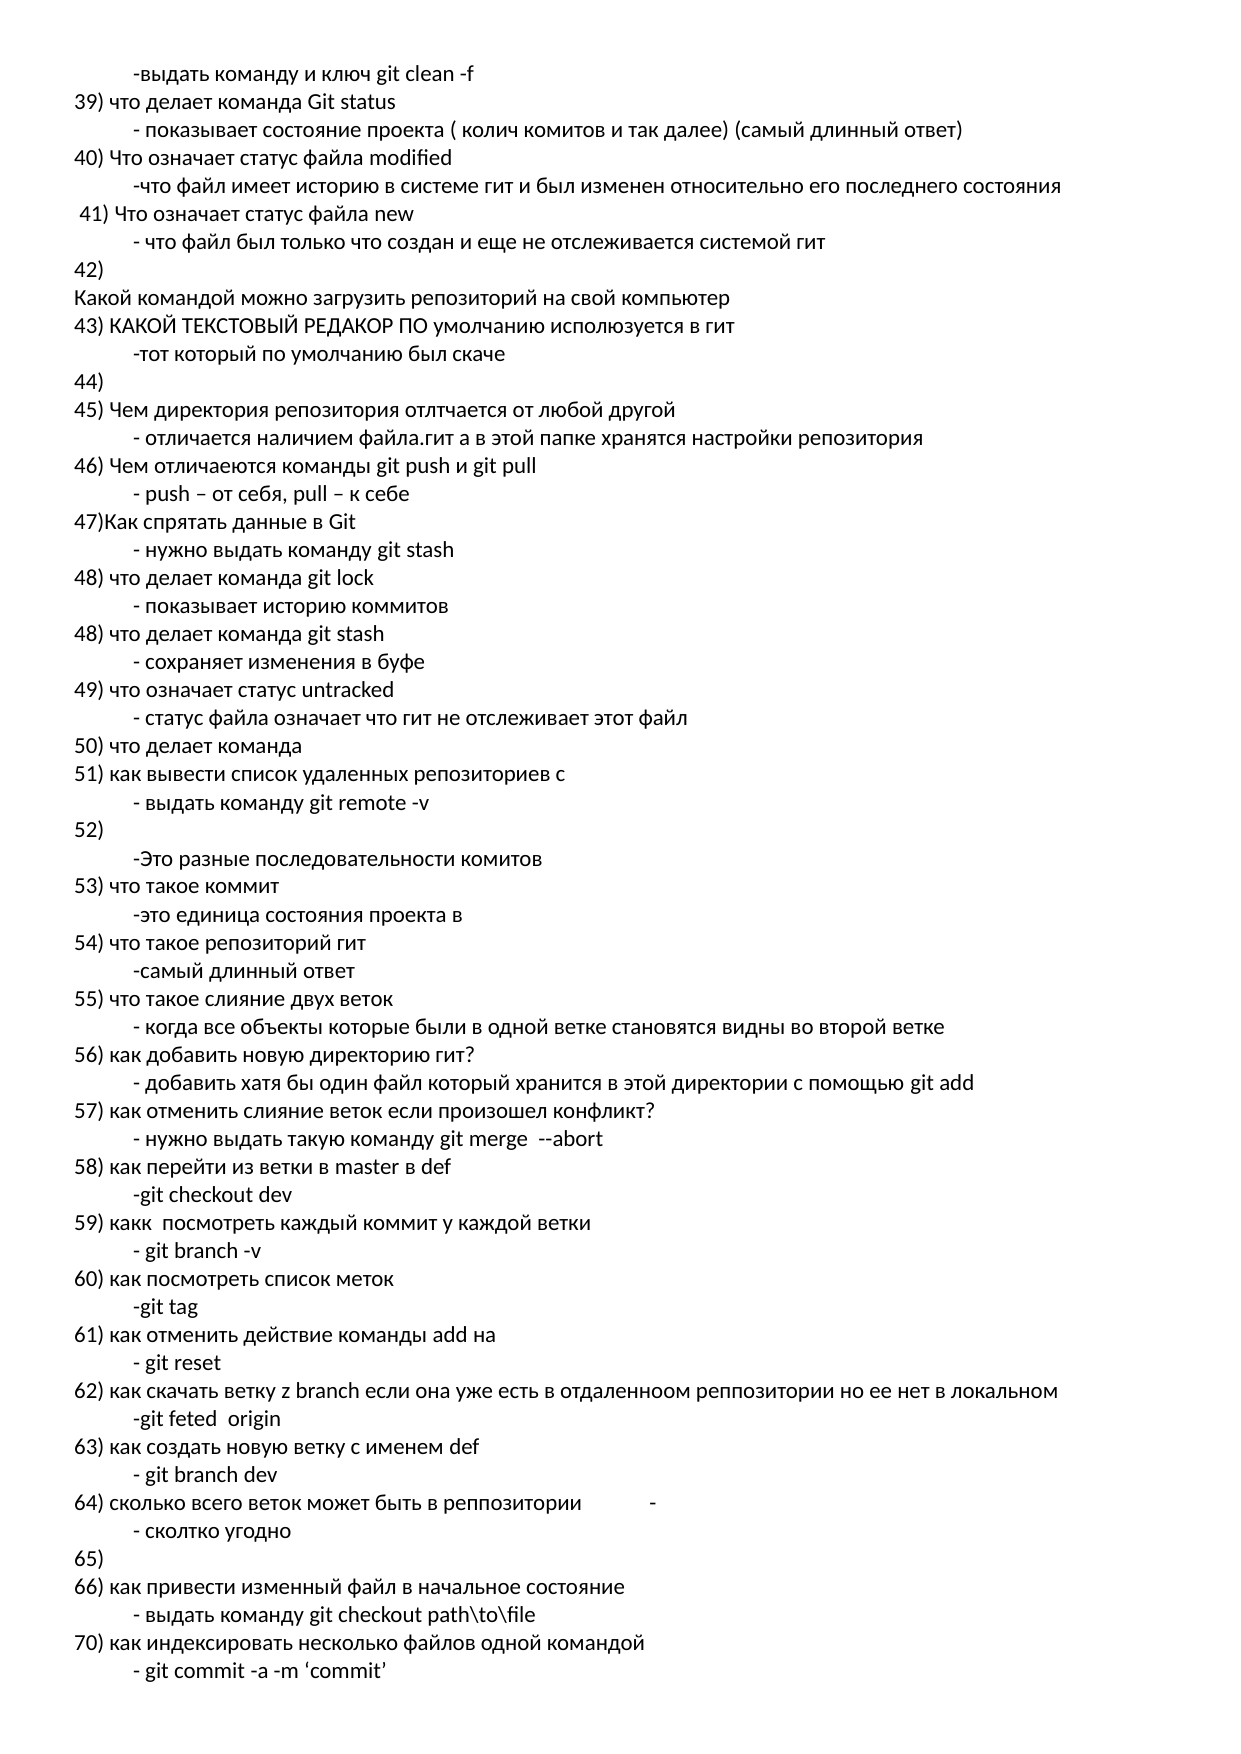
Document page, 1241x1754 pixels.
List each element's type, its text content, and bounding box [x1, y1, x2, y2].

text -git tag [59, 1292, 1181, 1320]
text - git branch dev [59, 1460, 1181, 1488]
text 41) Что означает статус файла new [59, 199, 1181, 227]
text 45) Чем директория репозитория отлтчается от любой другой [59, 395, 1181, 423]
text - сохраняет изменения в буфе [59, 647, 1181, 676]
text 44) [59, 367, 1181, 395]
text - показывает состояние проекта ( колич комитов и так далее) (самый длинный ответ) [59, 115, 1181, 143]
text -git feted origin [59, 1404, 1181, 1432]
text -самый длинный ответ [59, 956, 1181, 984]
text 70) как индексировать несколько файлов одной командой [59, 1628, 1181, 1656]
text 47)Как спрятать данные в Git [59, 507, 1181, 535]
text - статус файла означает что гит не отслеживает этот файл [59, 703, 1181, 732]
text -что файл имеет историю в системе гит и был изменен относительно его последнего состояния [59, 171, 1181, 199]
text - сколтко угодно [59, 1516, 1181, 1544]
text - когда все объекты которые были в одной ветке становятся видны во второй ветке [59, 1012, 1181, 1040]
text 65) [59, 1544, 1181, 1572]
text - нужно выдать такую команду git merge --abort [59, 1124, 1181, 1152]
text 52) [59, 816, 1181, 844]
text - git reset [59, 1348, 1181, 1376]
text 63) как создать новую ветку с именем def [59, 1432, 1181, 1460]
text 46) Чем отличаеются команды git push и git pull [59, 451, 1181, 479]
text 43) КАКОЙ ТЕКСТОВЫЙ РЕДАКОР ПО умолчанию исполюзуется в гит [59, 311, 1181, 339]
text 50) что делает команда [59, 732, 1181, 759]
text 54) что такое репозиторий гит [59, 928, 1181, 956]
text -git checkout dev [59, 1180, 1181, 1208]
text 42) [59, 255, 1181, 283]
text - добавить хатя бы один файл который хранится в этой директории с помощью git add [59, 1068, 1181, 1096]
text -это единица состояния проекта в [59, 900, 1181, 928]
text 40) Что означает статус файла modified [59, 143, 1181, 171]
text - git commit -a -m ‘commit’ [59, 1656, 1181, 1684]
text - отличается наличием файла.гит а в этой папке хранятся настройки репозитория [59, 423, 1181, 451]
text 58) как перейти из ветки в master в def [59, 1152, 1181, 1180]
text 64) сколько всего веток может быть в реппозитории - [59, 1488, 1181, 1516]
text 39) что делает команда Git status [59, 87, 1181, 115]
text 60) как посмотреть список меток [59, 1264, 1181, 1292]
text -выдать команду и ключ git clean -f [59, 59, 1181, 87]
text - показывает историю коммитов [59, 591, 1181, 619]
text 57) как отменить слияние веток если произошел конфликт? [59, 1096, 1181, 1124]
text 62) как скачать ветку z branch если она уже есть в отдаленноом реппозитории но ее нет в локальном [59, 1376, 1181, 1404]
text 55) что такое слияние двух веток [59, 984, 1181, 1012]
text 53) что такое коммит [59, 872, 1181, 900]
text 49) что означает статус untracked [59, 676, 1181, 703]
text 56) как добавить новую директорию гит? [59, 1040, 1181, 1068]
text - выдать команду git checkout path\to\file [59, 1600, 1181, 1628]
text Какой командой можно загрузить репозиторий на свой компьютер [59, 283, 1181, 311]
text -Это разные последовательности комитов [59, 844, 1181, 872]
text - нужно выдать команду git stash [59, 535, 1181, 563]
text 59) какк посмотреть каждый коммит у каждой ветки [59, 1208, 1181, 1236]
text 51) как вывести список удаленных репозиториев с [59, 759, 1181, 788]
text 48) что делает команда git stash [59, 619, 1181, 647]
text - push – от себя, pull – к себе [59, 479, 1181, 507]
text -тот который по умолчанию был скаче [59, 339, 1181, 367]
text - git branch -v [59, 1236, 1181, 1264]
text 61) как отменить действие команды add на [59, 1320, 1181, 1348]
text 66) как привести изменный файл в начальное состояние [59, 1572, 1181, 1600]
text 48) что делает команда git lock [59, 563, 1181, 591]
text - выдать команду git remote -v [59, 788, 1181, 816]
text - что файл был только что создан и еще не отслеживается системой гит [59, 227, 1181, 255]
